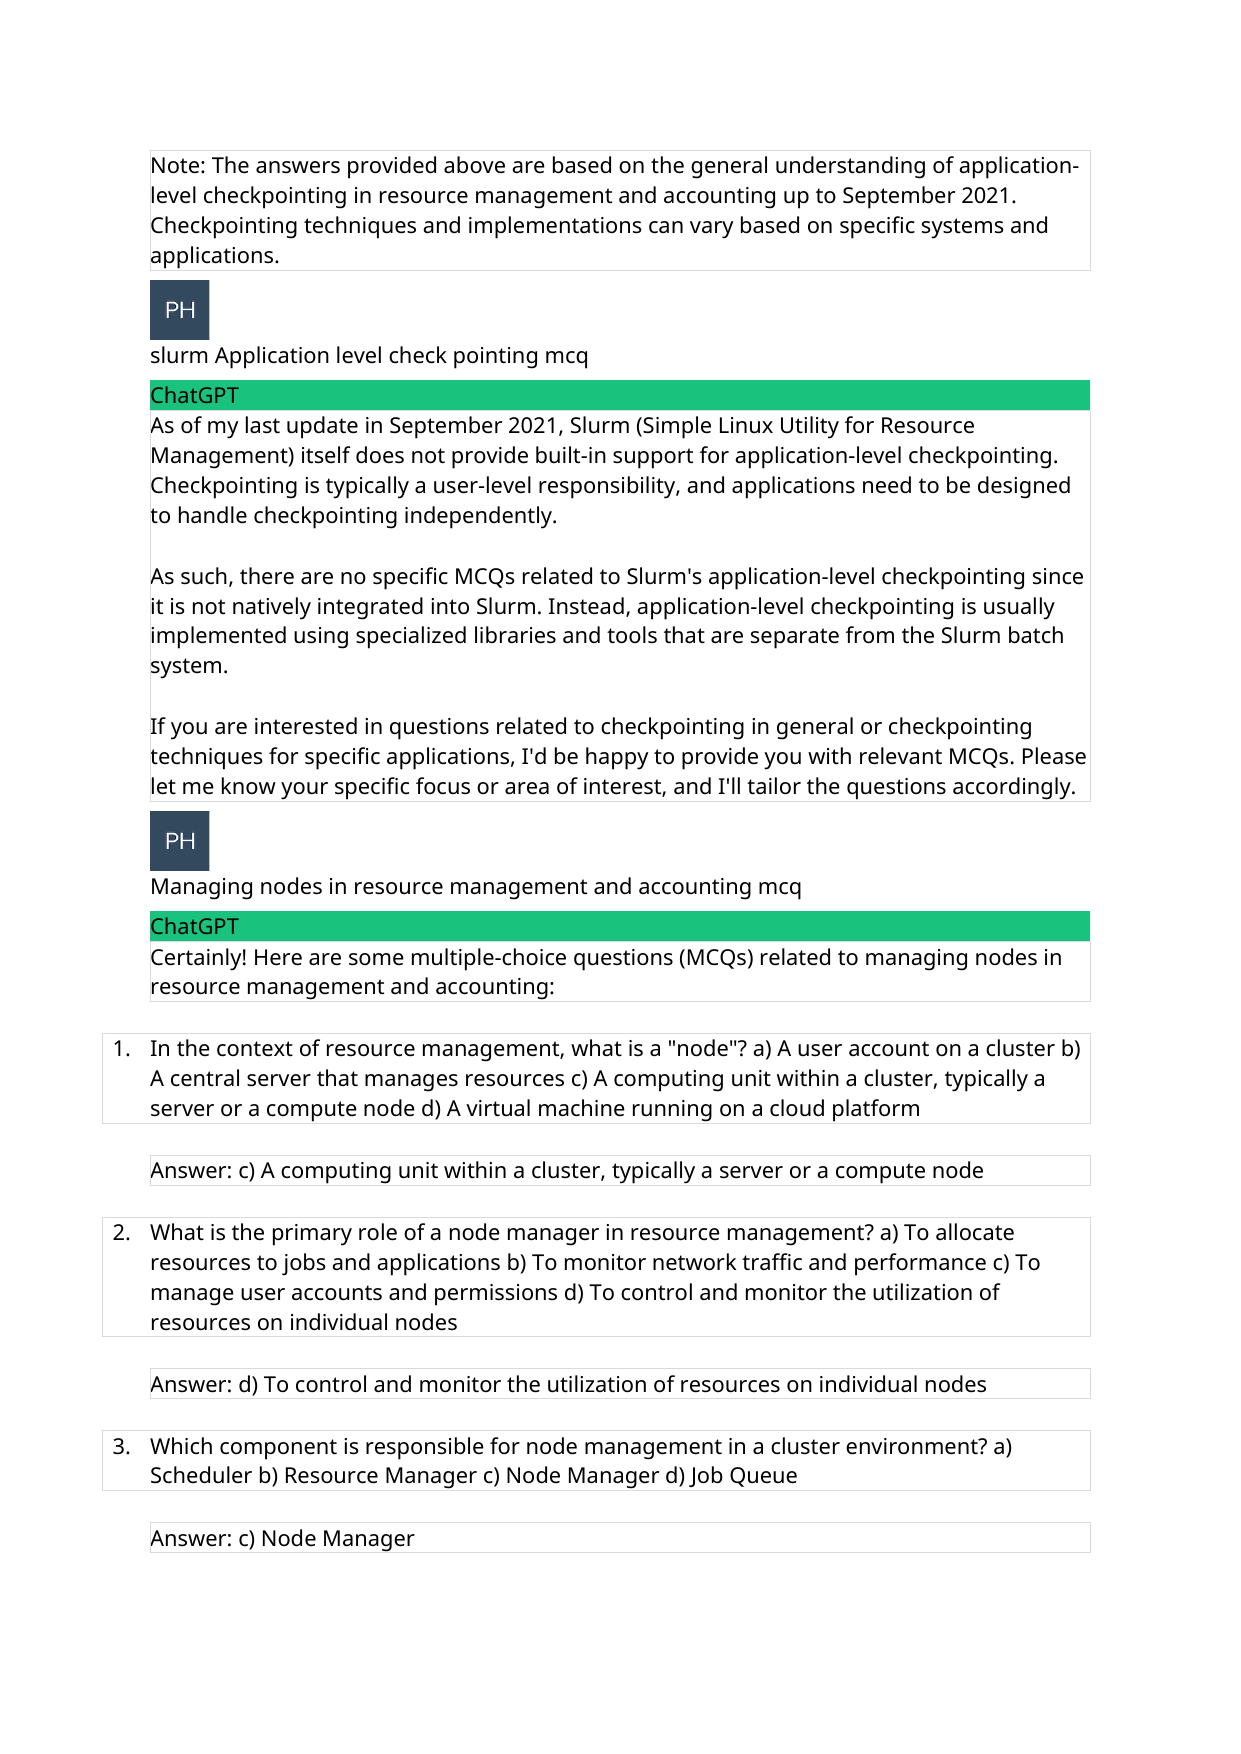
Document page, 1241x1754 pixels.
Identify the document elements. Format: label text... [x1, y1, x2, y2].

text Answer: c) A computing unit within a cluster, typically a server or a compute node [151, 1156, 1090, 1185]
text Note: The answers provided above are based on the general understanding of application-level checkpointing in resource management and accounting up to September 2021. Checkpointing techniques and implementations can vary based on specific systems and applications. [151, 151, 1090, 270]
list What is the primary role of a node manager in resource management? a) To allocate resources to jobs and applications b) To monitor network traffic and performance c) To manage user accounts and permissions d) To control and monitor the utilization of resources on individual nodes [103, 1218, 1090, 1336]
text Answer: d) To control and monitor the utilization of resources on individual nodes [151, 1369, 1090, 1398]
text As such, there are no specific MCQs related to Slurm's application-level checkpointing since it is not natively integrated into Slurm. Instead, application-level checkpointing is usually implemented using specialized libraries and tools that are separate from the Slurm batch system. [151, 560, 1090, 680]
list In the context of resource management, what is a "node"? a) A user account on a cluster b) A central server that manages resources c) A computing unit within a cluster, typically a server or a compute node d) A virtual machine running on a cloud platform [103, 1034, 1090, 1123]
picture [150, 280, 210, 340]
list Which component is responsible for node management in a cluster environment? a) Scheduler b) Resource Manager c) Node Manager d) Job Queue [103, 1431, 1090, 1490]
text slurm Application level check pointing mcq [150, 340, 1090, 370]
text Answer: c) Node Manager [151, 1523, 1090, 1552]
text Managing nodes in resource management and accounting mcq [150, 871, 1090, 901]
picture [150, 811, 210, 871]
text If you are interested in questions related to checkpointing in general or checkpointing techniques for specific applications, I'd be happy to provide you with relevant MCQs. Please let me know your specific focus or area of interest, and I'll tailor the questions accordingly. [151, 711, 1090, 801]
text Certainly! Here are some multiple-choice questions (MCQs) related to managing nodes in resource management and accounting: [151, 942, 1090, 1001]
text As of my last update in September 2021, Slurm (Simple Linux Utility for Resource Management) itself does not provide built-in support for application-level checkpointing. Checkpointing is typically a user-level responsibility, and applications need to be designed to handle checkpointing independently. [151, 411, 1090, 530]
text ChatGPT [150, 380, 1090, 410]
text ChatGPT [150, 911, 1090, 941]
